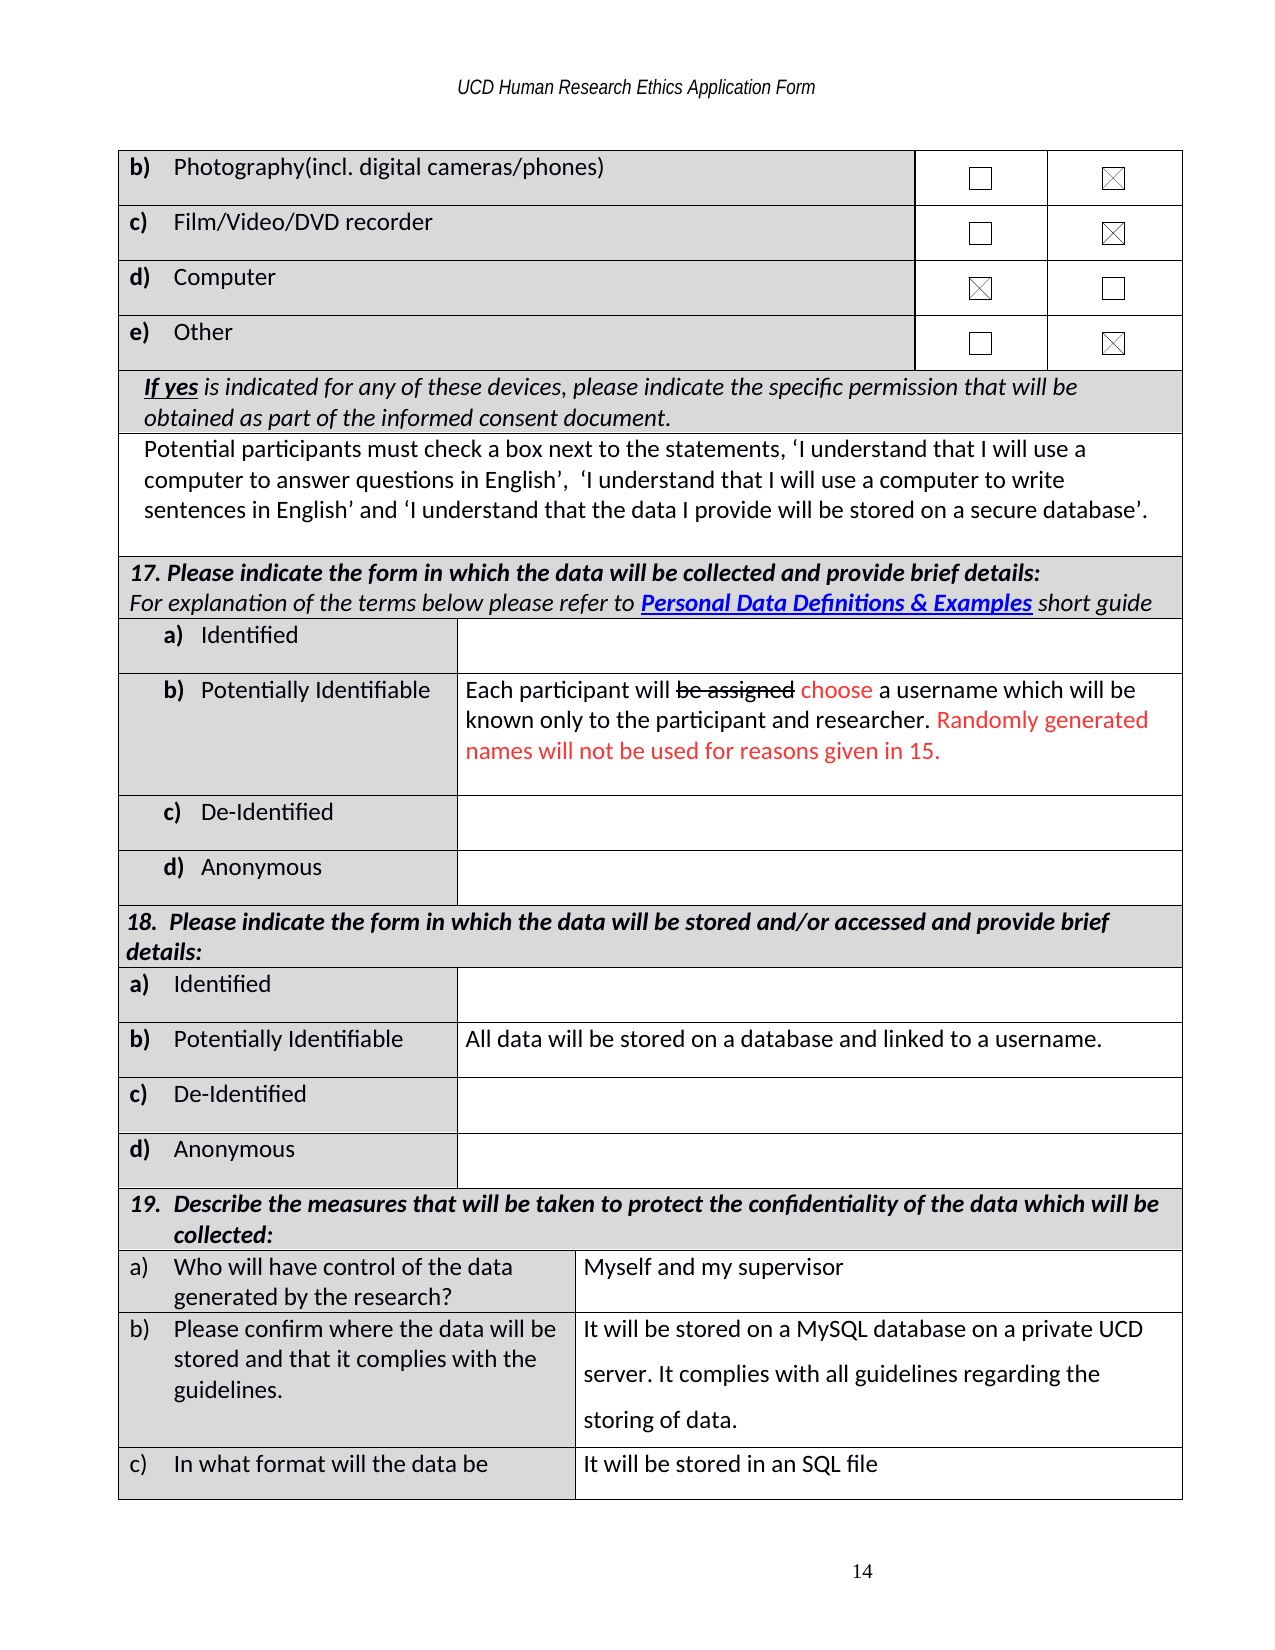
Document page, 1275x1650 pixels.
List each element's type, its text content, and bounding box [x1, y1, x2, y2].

table_cell [1048, 206, 1182, 260]
table_cell [458, 1078, 1182, 1132]
table_cell [458, 968, 1182, 1022]
table_cell Film/Video/DVD recorder [119, 206, 914, 260]
table_cell Anonymous [119, 1134, 457, 1187]
table_cell [458, 619, 1182, 673]
table_cell Please confirm where the data will be stored and that it complies with the guidelines. [119, 1313, 575, 1447]
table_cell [576, 1448, 1182, 1499]
table_cell [916, 261, 1047, 315]
table_cell [458, 1134, 1182, 1187]
table_cell All data will be stored on a database and linked to a username. [458, 1023, 1182, 1077]
table_cell [1048, 261, 1182, 315]
table_cell Photography(incl. digital cameras/phones) [119, 151, 914, 205]
table_cell Describe the measures that will be taken to protect the confidentiality of the data which will be collected: [119, 1189, 1182, 1249]
table_cell De-Identified [119, 796, 457, 850]
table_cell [119, 1448, 575, 1499]
table_cell Anonymous [119, 851, 457, 905]
table_cell [916, 151, 1047, 205]
table_cell Potential participants must check a box next to the statements, ‘I understand that I will use a computer to answer questions in English’, ‘I understand that I will use a computer to write sentences in English’ and ‘I understand that the data I provide will be stored on a secure database’. [119, 434, 1182, 556]
table_cell Other [119, 316, 914, 370]
table_cell Computer [119, 261, 914, 315]
table_cell [916, 206, 1047, 260]
table_cell Potentially Identifiable [119, 674, 457, 795]
table_cell [1048, 151, 1182, 205]
table_cell It will be stored on a MySQL database on a private UCD server. It complies with all guidelines regarding the storing of data. [576, 1313, 1182, 1447]
table_cell [458, 796, 1182, 850]
table_cell If yes is indicated for any of these devices, please indicate the specific permission that will be obtained as part of the informed consent document. [119, 371, 1182, 432]
table_cell Who will have control of the data generated by the research? [119, 1251, 575, 1312]
table_cell Identified [119, 619, 457, 673]
table_cell 18. Please indicate the form in which the data will be stored and/or accessed and provide brief details: [119, 906, 1182, 967]
table_cell Each participant will be assigned choose a username which will be known only to the participant and researcher. Randomly generated names will not be used for reasons given in 15. [458, 674, 1182, 795]
table_cell Identified [119, 968, 457, 1022]
table_cell Potentially Identifiable [119, 1023, 457, 1077]
table_cell De-Identified [119, 1078, 457, 1132]
table_cell 17. Please indicate the form in which the data will be collected and provide brief details: For explanation of the terms below please refer to Personal Data Definitions & Examples short guide [119, 557, 1182, 618]
table_cell [458, 851, 1182, 905]
table_cell Myself and my supervisor [576, 1251, 1182, 1312]
table_cell [1048, 316, 1182, 370]
table_cell [916, 316, 1047, 370]
